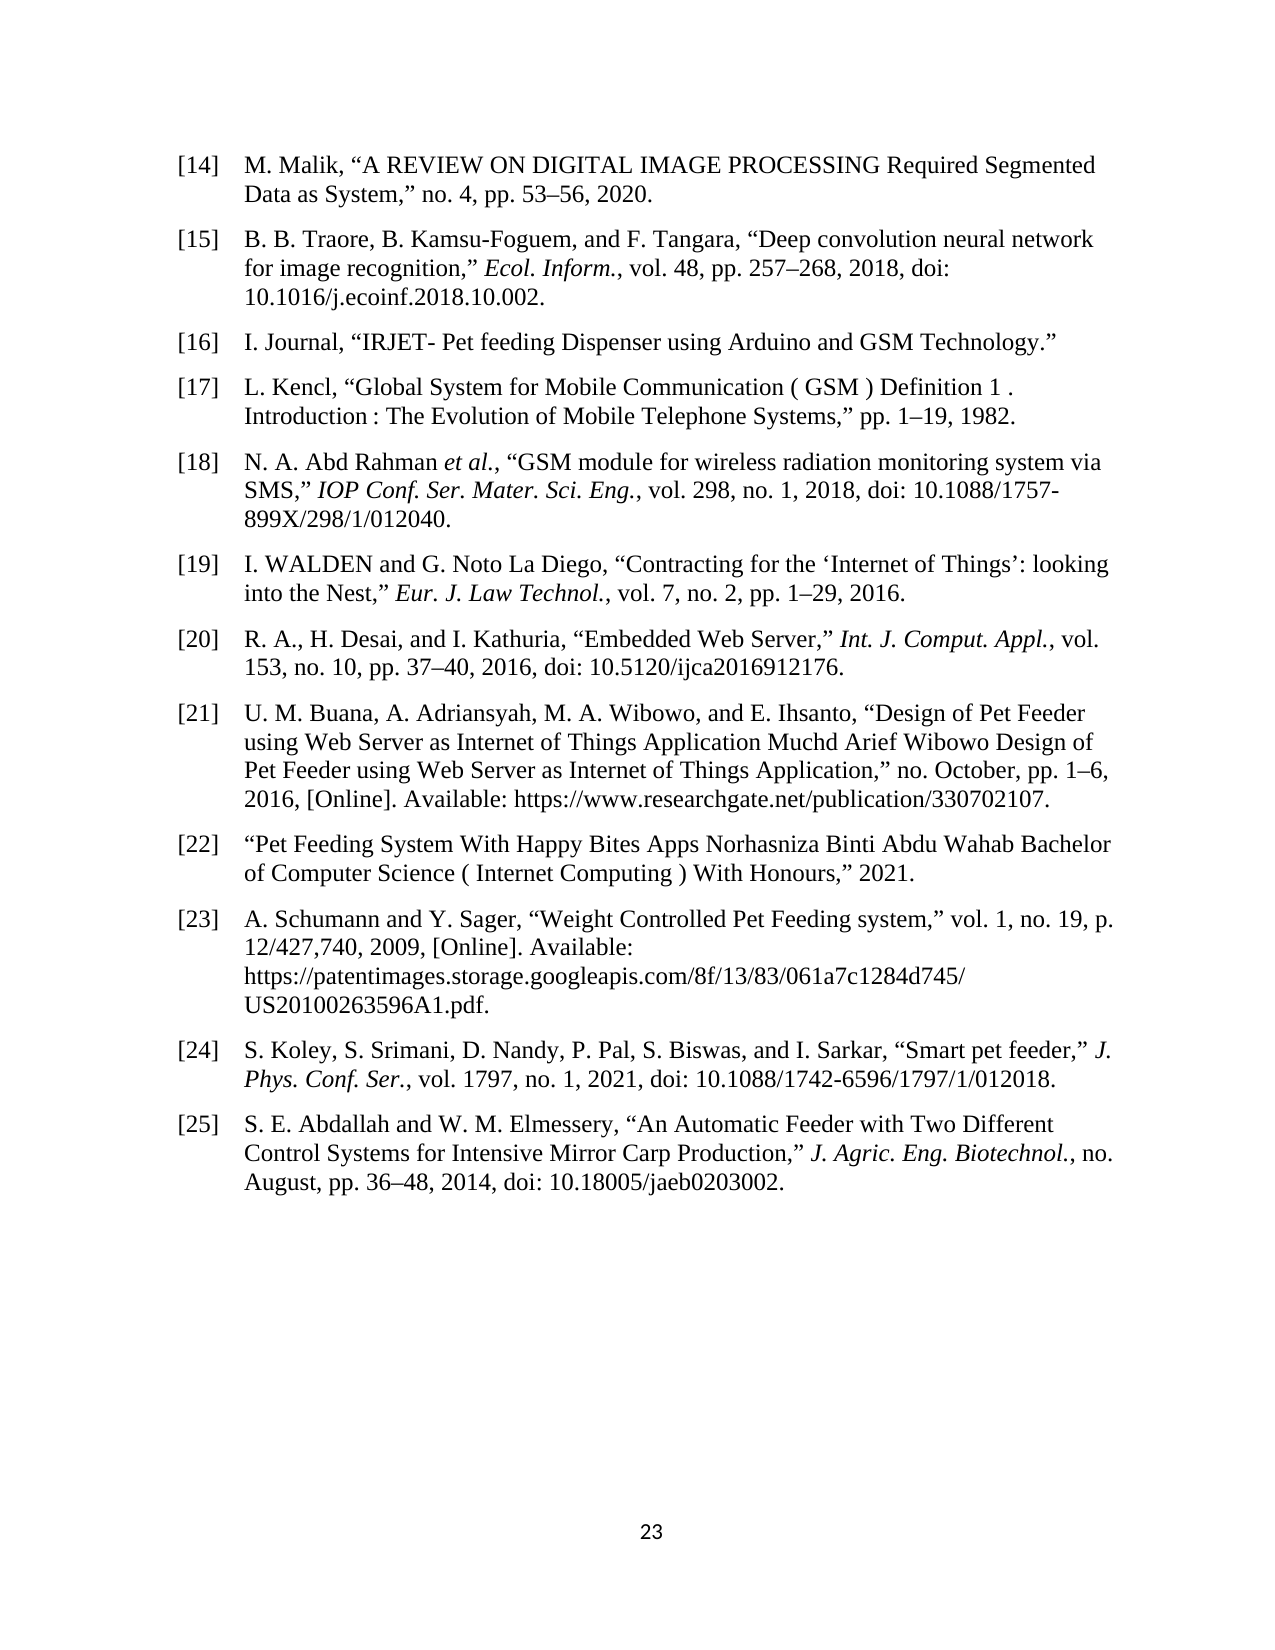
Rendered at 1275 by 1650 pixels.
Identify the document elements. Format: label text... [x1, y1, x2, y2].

text [23] A. Schumann and Y. Sager, “Weight Controlled Pet Feeding system,” vol. 1, no. 19, p. 12/427,740, 2009, [Online]. Available: https://patentimages.storage.googleapis.com/8f/13/83/061a7c1284d745/US20100263596A1.pdf. [177, 904, 1125, 1019]
text [20] R. A., H. Desai, and I. Kathuria, “Embedded Web Server,” Int. J. Comput. Appl., vol. 153, no. 10, pp. 37–40, 2016, doi: 10.5120/ijca2016912176. [177, 624, 1125, 681]
text [15] B. B. Traore, B. Kamsu-Foguem, and F. Tangara, “Deep convolution neural network for image recognition,” Ecol. Inform., vol. 48, pp. 257–268, 2018, doi: 10.1016/j.ecoinf.2018.10.002. [177, 224, 1125, 310]
text [18] N. A. Abd Rahman et al., “GSM module for wireless radiation monitoring system via SMS,” IOP Conf. Ser. Mater. Sci. Eng., vol. 298, no. 1, 2018, doi: 10.1088/1757-899X/298/1/012040. [177, 447, 1125, 533]
text [21] U. M. Buana, A. Adriansyah, M. A. Wibowo, and E. Ihsanto, “Design of Pet Feeder using Web Server as Internet of Things Application Muchd Arief Wibowo Design of Pet Feeder using Web Server as Internet of Things Application,” no. October, pp. 1–6, 2016, [Online]. Available: https://www.researchgate.net/publication/330702107. [177, 698, 1125, 813]
text [25] S. E. Abdallah and W. M. Elmessery, “An Automatic Feeder with Two Different Control Systems for Intensive Mirror Carp Production,” J. Agric. Eng. Biotechnol., no. August, pp. 36–48, 2014, doi: 10.18005/jaeb0203002. [177, 1109, 1125, 1196]
text [14] M. Malik, “A REVIEW ON DIGITAL IMAGE PROCESSING Required Segmented Data as System,” no. 4, pp. 53–56, 2020. [177, 150, 1125, 207]
text [16] I. Journal, “IRJET- Pet feeding Dispenser using Arduino and GSM Technology.” [177, 327, 1125, 356]
text [24] S. Koley, S. Srimani, D. Nandy, P. Pal, S. Biswas, and I. Sarkar, “Smart pet feeder,” J. Phys. Conf. Ser., vol. 1797, no. 1, 2021, doi: 10.1088/1742-6596/1797/1/012018. [177, 1035, 1125, 1093]
text [17] L. Kencl, “Global System for Mobile Communication ( GSM ) Definition 1 . Introduction : The Evolution of Mobile Telephone Systems,” pp. 1–19, 1982. [177, 372, 1125, 430]
text [19] I. WALDEN and G. Noto La Diego, “Contracting for the ‘Internet of Things’: looking into the Nest,” Eur. J. Law Technol., vol. 7, no. 2, pp. 1–29, 2016. [177, 549, 1125, 607]
text [22] “Pet Feeding System With Happy Bites Apps Norhasniza Binti Abdu Wahab Bachelor of Computer Science ( Internet Computing ) With Honours,” 2021. [177, 829, 1125, 887]
